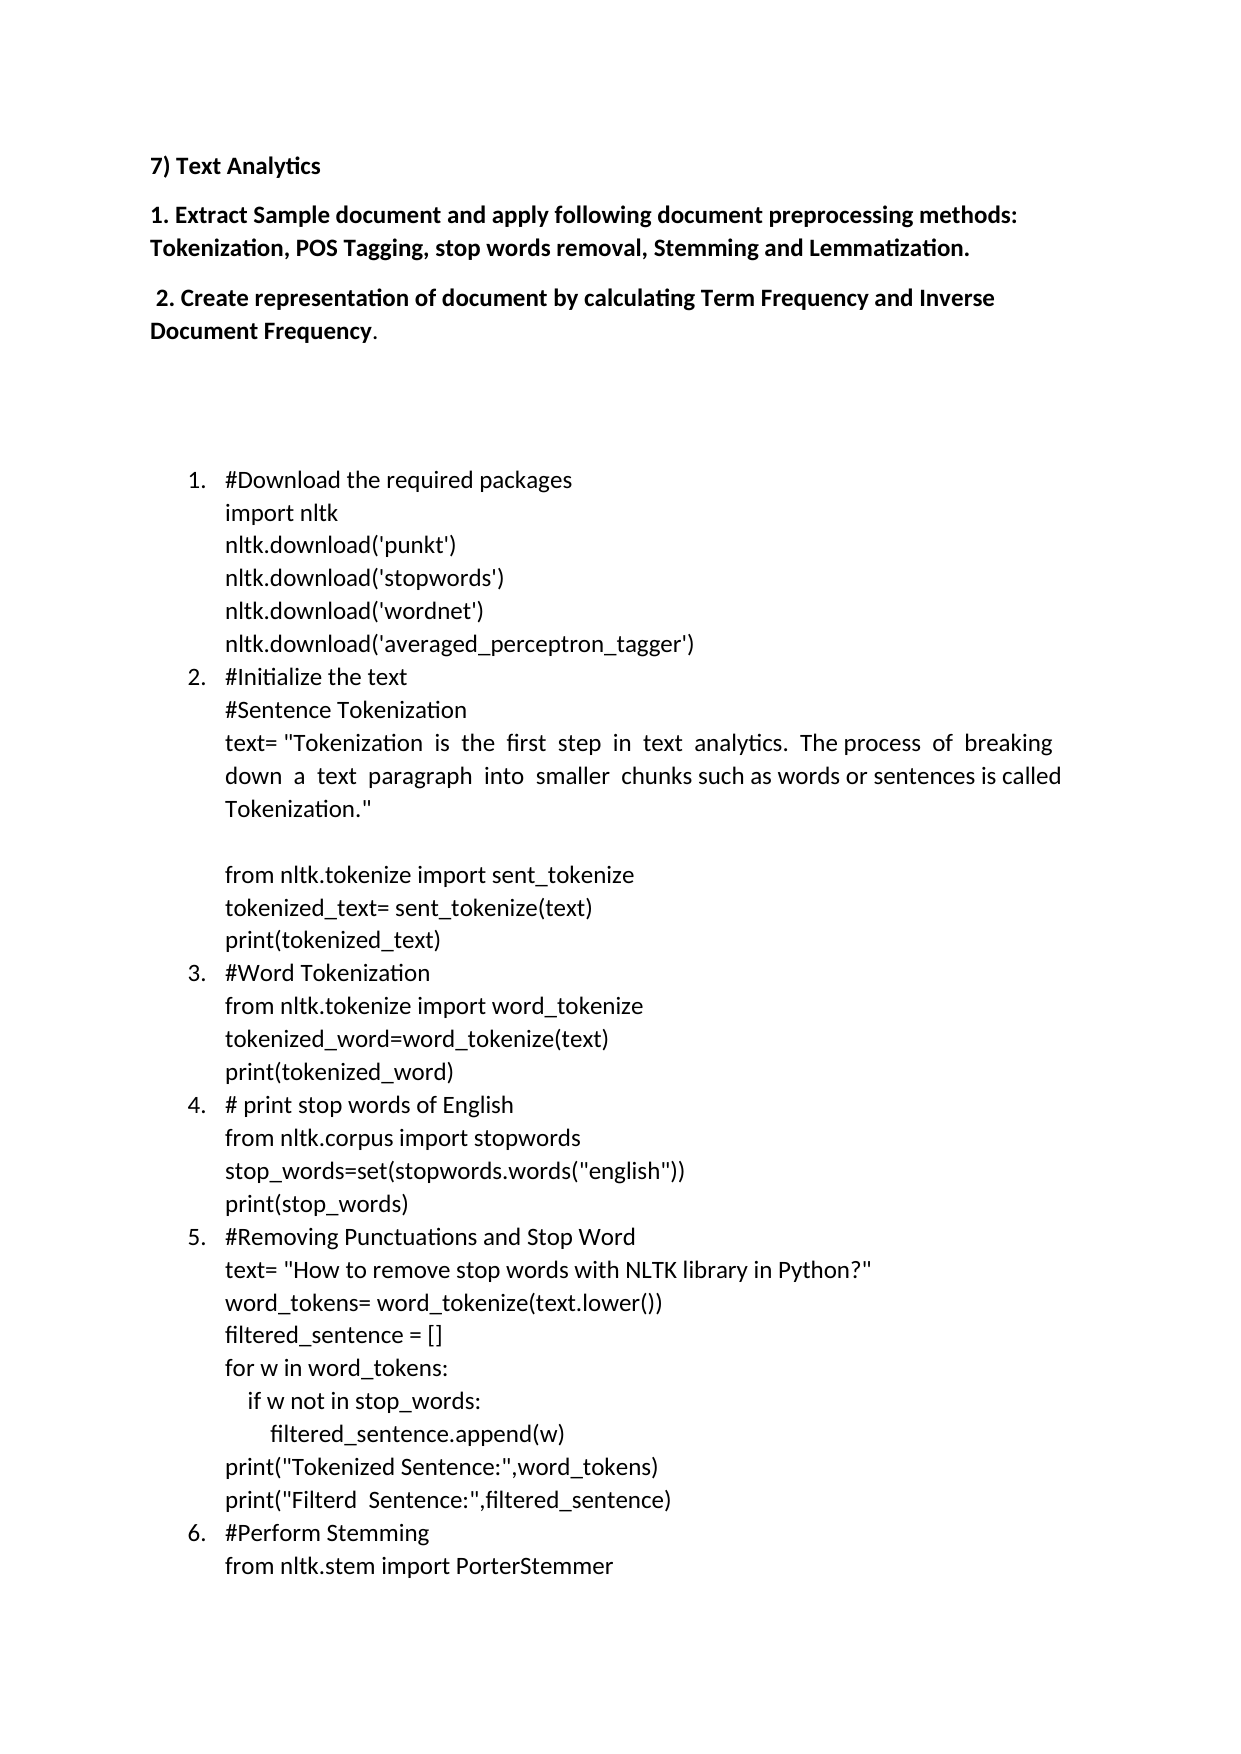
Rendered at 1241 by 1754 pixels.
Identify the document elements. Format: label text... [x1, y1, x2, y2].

list #Sentence Tokenization [225, 694, 1090, 725]
list stop_words=set(stopwords.words("english")) [225, 1155, 1090, 1186]
list nltk.download('averaged_perceptron_tagger') [225, 628, 1090, 659]
list print("Tokenized Sentence:",word_tokens) [225, 1451, 1090, 1482]
text 2. Create representation of document by calculating Term Frequency and Inverse Document Frequency. [150, 282, 1090, 346]
list text= "Tokenization is the first step in text analytics. The process of breaking down a text paragraph into smaller chunks such as words or sentences is called Tokenization." [225, 727, 1090, 823]
list #Removing Punctuations and Stop Word [187, 1221, 1090, 1251]
list filtered_sentence = [] [225, 1319, 1090, 1350]
list nltk.download('stopwords') [225, 562, 1090, 593]
list #Perform Stemming [187, 1517, 1090, 1548]
list #Word Tokenization [187, 957, 1090, 988]
list tokenized_word=word_tokenize(text) [225, 1023, 1090, 1054]
list nltk.download('punkt') [225, 529, 1090, 560]
text 1. Extract Sample document and apply following document preprocessing methods: Tokenization, POS Tagging, stop words removal, Stemming and Lemmatization. [150, 199, 1090, 263]
list word_tokens= word_tokenize(text.lower()) [225, 1287, 1090, 1317]
list nltk.download('wordnet') [225, 595, 1090, 626]
list for w in word_tokens: [225, 1352, 1090, 1383]
list from nltk.stem import PorterStemmer [225, 1550, 1090, 1581]
list from nltk.corpus import stopwords [225, 1122, 1090, 1153]
list from nltk.tokenize import sent_tokenize [225, 859, 1090, 889]
list print(tokenized_text) [225, 924, 1090, 955]
list #Initialize the text [187, 661, 1090, 692]
list import nltk [225, 497, 1090, 527]
list filtered_sentence.append(w) [225, 1418, 1090, 1449]
list from nltk.tokenize import word_tokenize [225, 990, 1090, 1021]
list print(stop_words) [225, 1188, 1090, 1218]
list print(tokenized_word) [225, 1056, 1090, 1087]
list print("Filterd Sentence:",filtered_sentence) [225, 1484, 1090, 1515]
list #Download the required packages [187, 464, 1090, 494]
list text= "How to remove stop words with NLTK library in Python?" [225, 1254, 1090, 1284]
list tokenized_text= sent_tokenize(text) [225, 892, 1090, 922]
text 7) Text Analytics [150, 150, 1090, 181]
list if w not in stop_words: [225, 1385, 1090, 1416]
list # print stop words of English [187, 1089, 1090, 1120]
